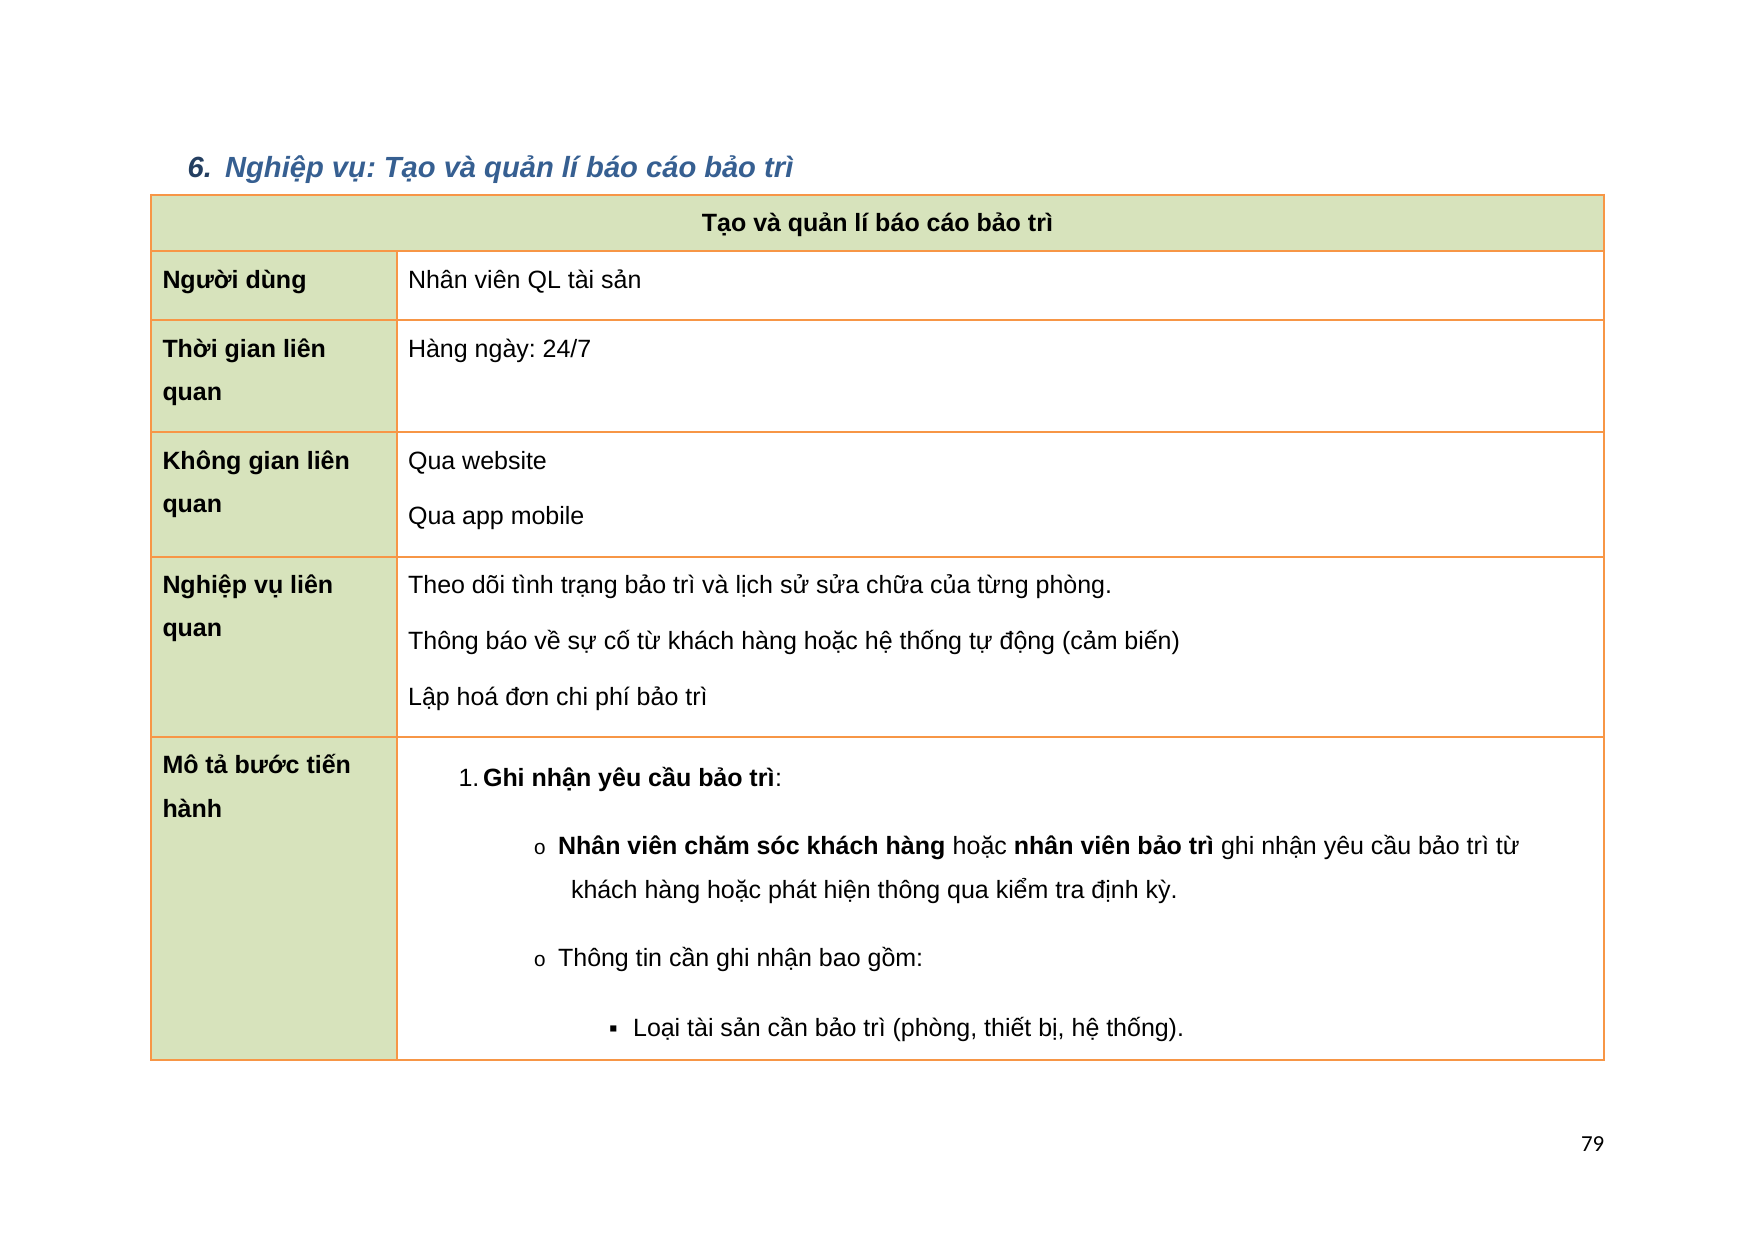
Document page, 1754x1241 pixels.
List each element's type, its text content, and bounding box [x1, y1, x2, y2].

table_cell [152, 738, 396, 1059]
table_header Tạo và quản lí báo cáo bảo trì [152, 196, 1603, 250]
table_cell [398, 738, 1603, 1059]
subtitle Nghiệp vụ: Tạo và quản lí báo cáo bảo trì [187, 150, 1604, 183]
table_cell Qua website Qua app mobile [398, 433, 1603, 556]
table_cell Không gian liên quan [152, 433, 396, 556]
table_cell Nghiệp vụ liên quan [152, 558, 396, 736]
table_cell Nhân viên QL tài sản [398, 252, 1603, 319]
table_cell Theo dõi tình trạng bảo trì và lịch sử sửa chữa của từng phòng. Thông báo về sự cố từ khách hàng hoặc hệ thống tự động (cảm biến) Lập hoá đơn chi phí bảo trì [398, 558, 1603, 736]
table_cell Người dùng [152, 252, 396, 319]
table_cell Thời gian liên quan [152, 321, 396, 431]
table_cell Hàng ngày: 24/7 [398, 321, 1603, 431]
